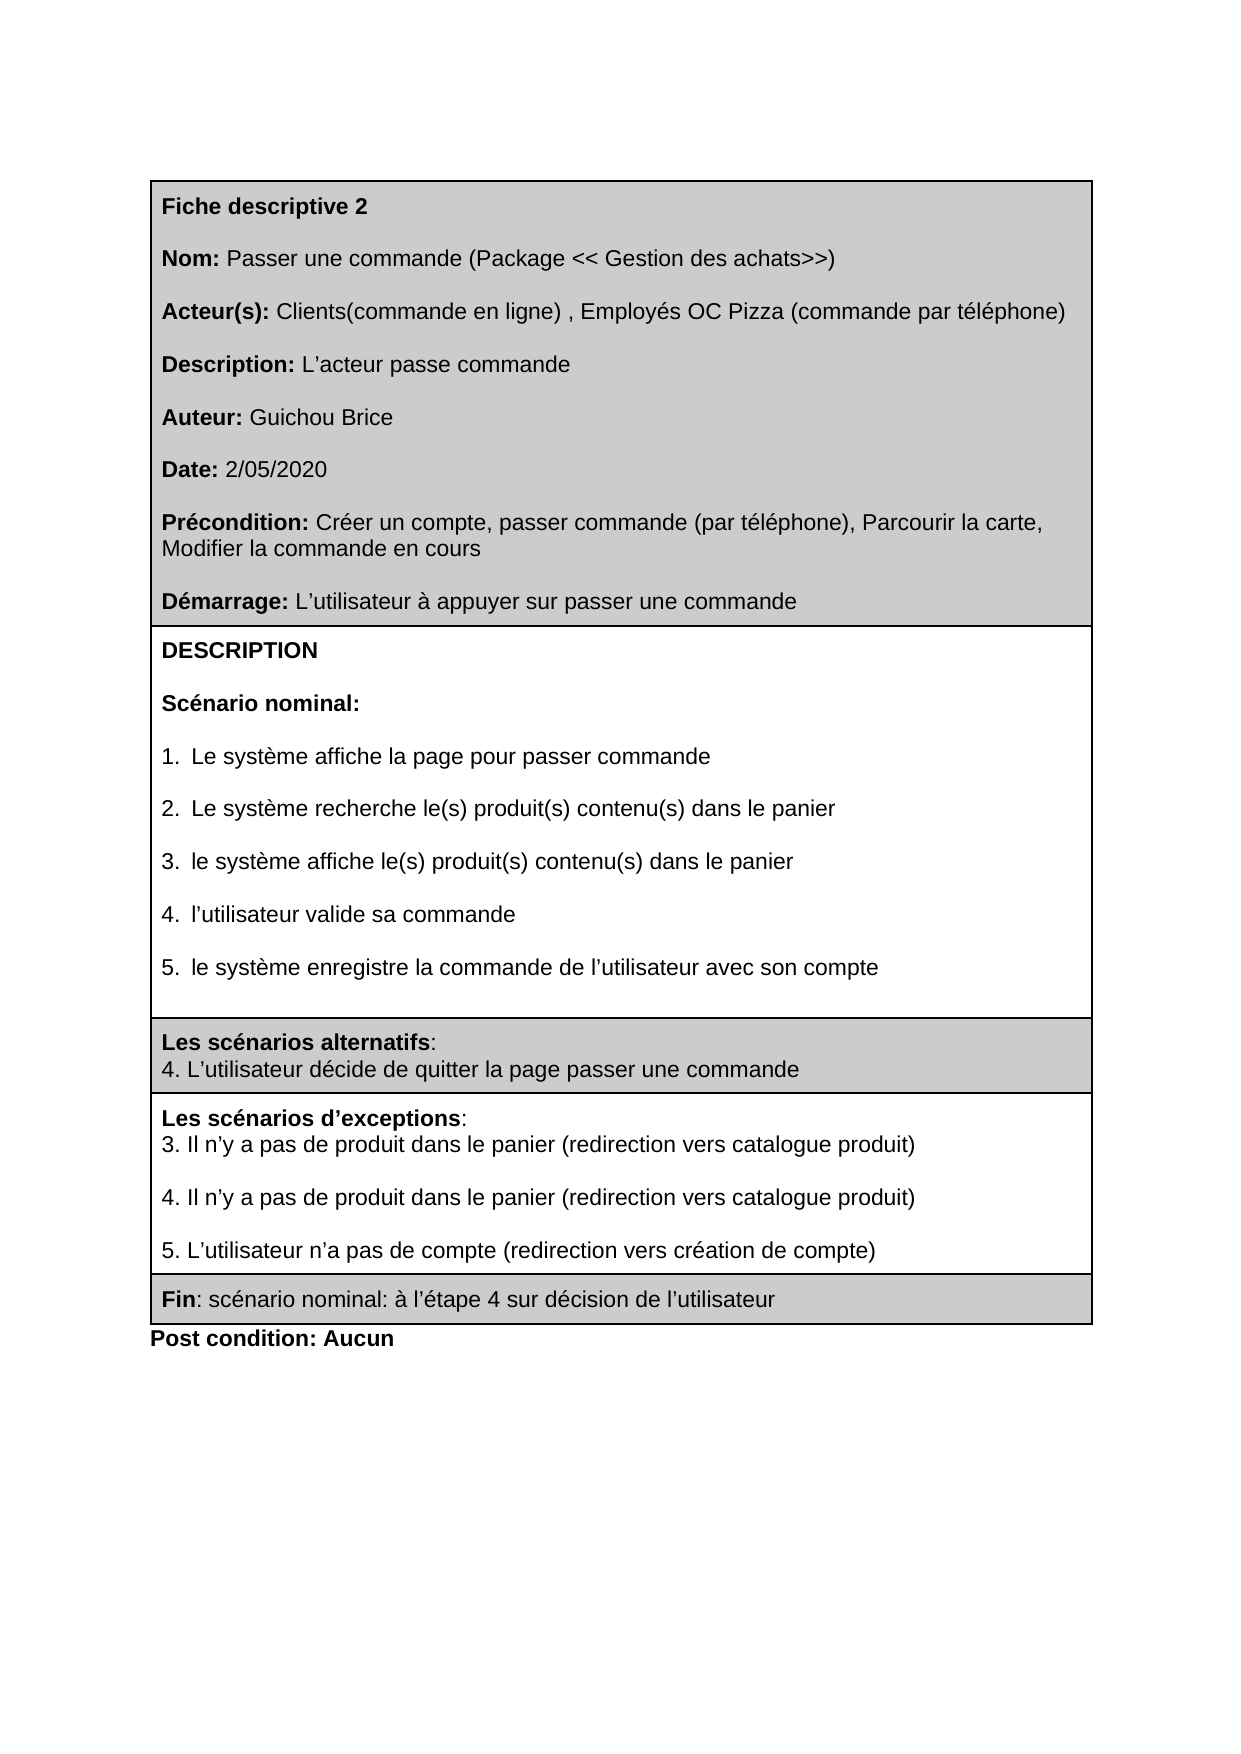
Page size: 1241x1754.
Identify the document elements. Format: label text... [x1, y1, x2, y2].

table_header Fiche descriptive 2 Nom: Passer une commande (Package << Gestion des achats>>) Acteur(s): Clients(commande en ligne) , Employés OC Pizza (commande par téléphone) Description: L’acteur passe commande Auteur: Guichou Brice Date: 2/05/2020 Précondition: Créer un compte, passer commande (par téléphone), Parcourir la carte, Modifier la commande en cours Démarrage: L’utilisateur à appuyer sur passer une commande [152, 182, 1091, 625]
table_cell DESCRIPTION Scénario nominal: Le système affiche la page pour passer commande Le système recherche le(s) produit(s) contenu(s) dans le panier le système affiche le(s) produit(s) contenu(s) dans le panier l’utilisateur valide sa commande le système enregistre la commande de l’utilisateur avec son compte [152, 627, 1091, 1017]
table_cell Fin: scénario nominal: à l’étape 4 sur décision de l’utilisateur [152, 1275, 1091, 1323]
table_cell Les scénarios d’exceptions: 3. Il n’y a pas de produit dans le panier (redirection vers catalogue produit) 4. Il n’y a pas de produit dans le panier (redirection vers catalogue produit) 5. L’utilisateur n’a pas de compte (redirection vers création de compte) [152, 1094, 1091, 1273]
text Post condition: Aucun [150, 1325, 1090, 1351]
table_cell Les scénarios alternatifs: 4. L’utilisateur décide de quitter la page passer une commande [152, 1019, 1091, 1092]
